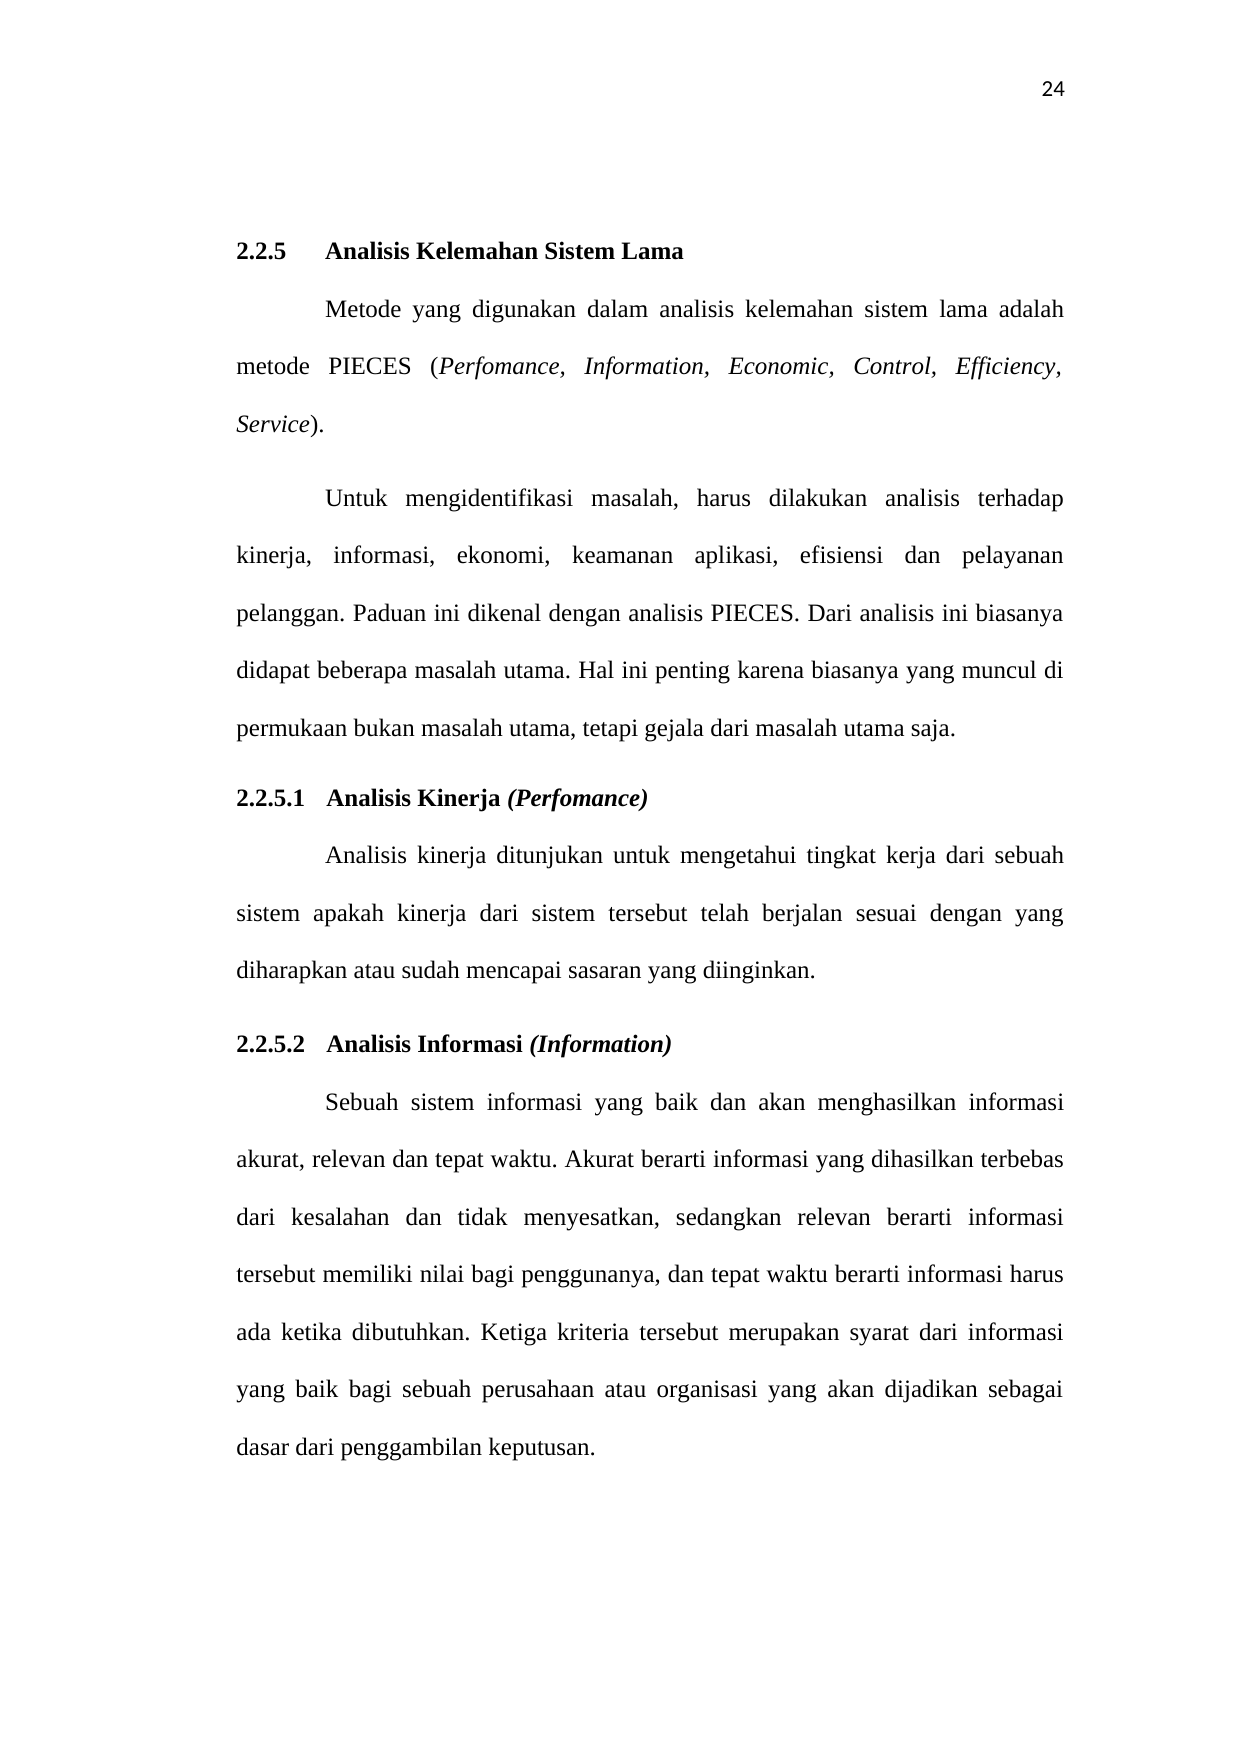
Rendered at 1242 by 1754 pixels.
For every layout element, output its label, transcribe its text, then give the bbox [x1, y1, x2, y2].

subtitle Analisis Kelemahan Sistem Lama [236, 236, 1064, 265]
subtitle Analisis Kinerja (Perfomance) [236, 783, 1064, 812]
text Sebuah sistem informasi yang baik dan akan menghasilkan informasi akurat, relevan dan tepat waktu. Akurat berarti informasi yang dihasilkan terbebas dari kesalahan dan tidak menyesatkan, sedangkan relevan berarti informasi tersebut memiliki nilai bagi penggunanya, dan tepat waktu berarti informasi harus ada ketika dibutuhkan. Ketiga kriteria tersebut merupakan syarat dari informasi yang baik bagi sebuah perusahaan atau organisasi yang akan dijadikan sebagai dasar dari penggambilan keputusan. [236, 1087, 1064, 1461]
text Analisis kinerja ditunjukan untuk mengetahui tingkat kerja dari sebuah sistem apakah kinerja dari sistem tersebut telah berjalan sesuai dengan yang diharapkan atau sudah mencapai sasaran yang diinginkan. [236, 840, 1064, 984]
subtitle Analisis Informasi (Information) [236, 1029, 1064, 1058]
text Metode yang digunakan dalam analisis kelemahan sistem lama adalah metode PIECES (Perfomance, Information, Economic, Control, Efficiency, Service). [236, 294, 1064, 437]
list Untuk mengidentifikasi masalah, harus dilakukan analisis terhadap kinerja, informasi, ekonomi, keamanan aplikasi, efisiensi dan pelayanan pelanggan. Paduan ini dikenal dengan analisis PIECES. Dari analisis ini biasanya didapat beberapa masalah utama. Hal ini penting karena biasanya yang muncul di permukaan bukan masalah utama, tetapi gejala dari masalah utama saja. [236, 483, 1064, 742]
